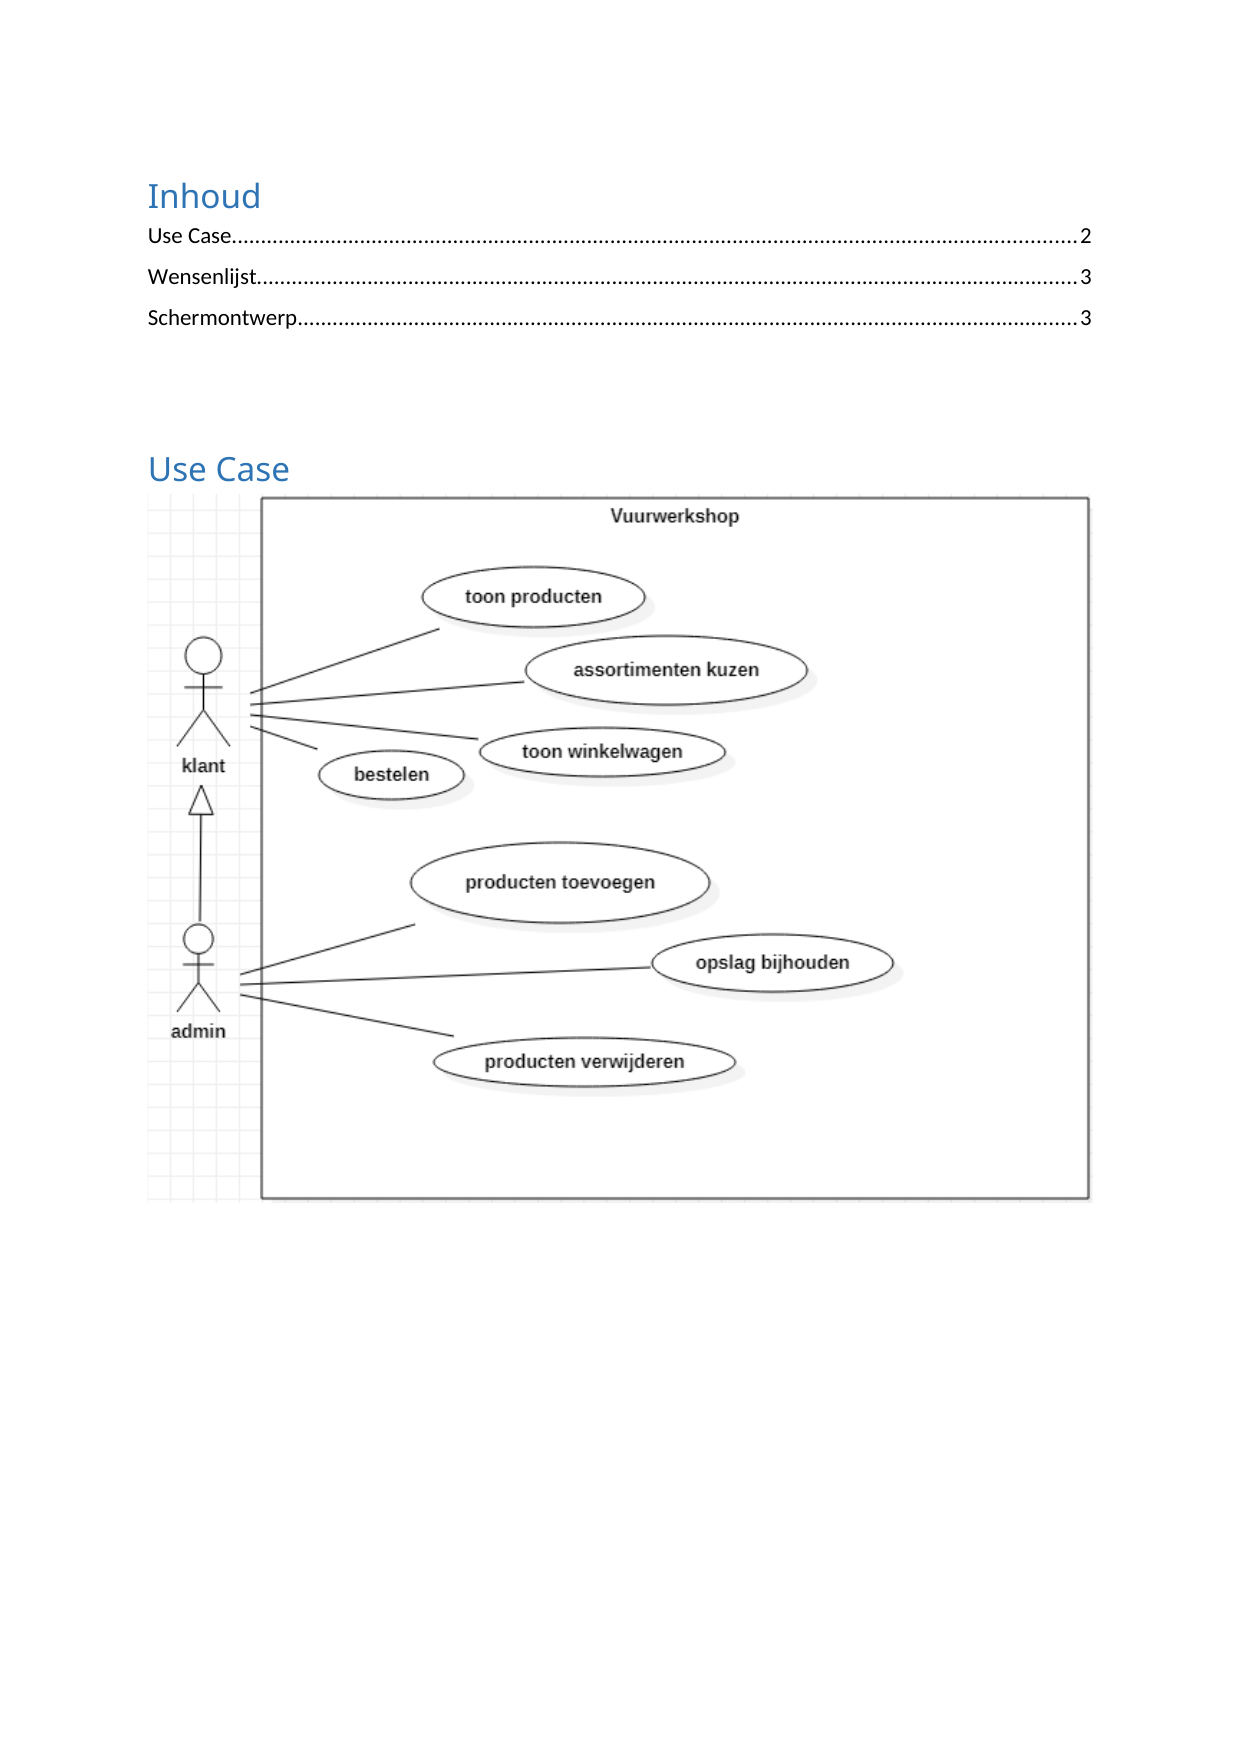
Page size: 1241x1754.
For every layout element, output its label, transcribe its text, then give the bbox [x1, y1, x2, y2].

picture [147, 494, 1093, 1203]
subtitle Use Case [148, 446, 1093, 491]
